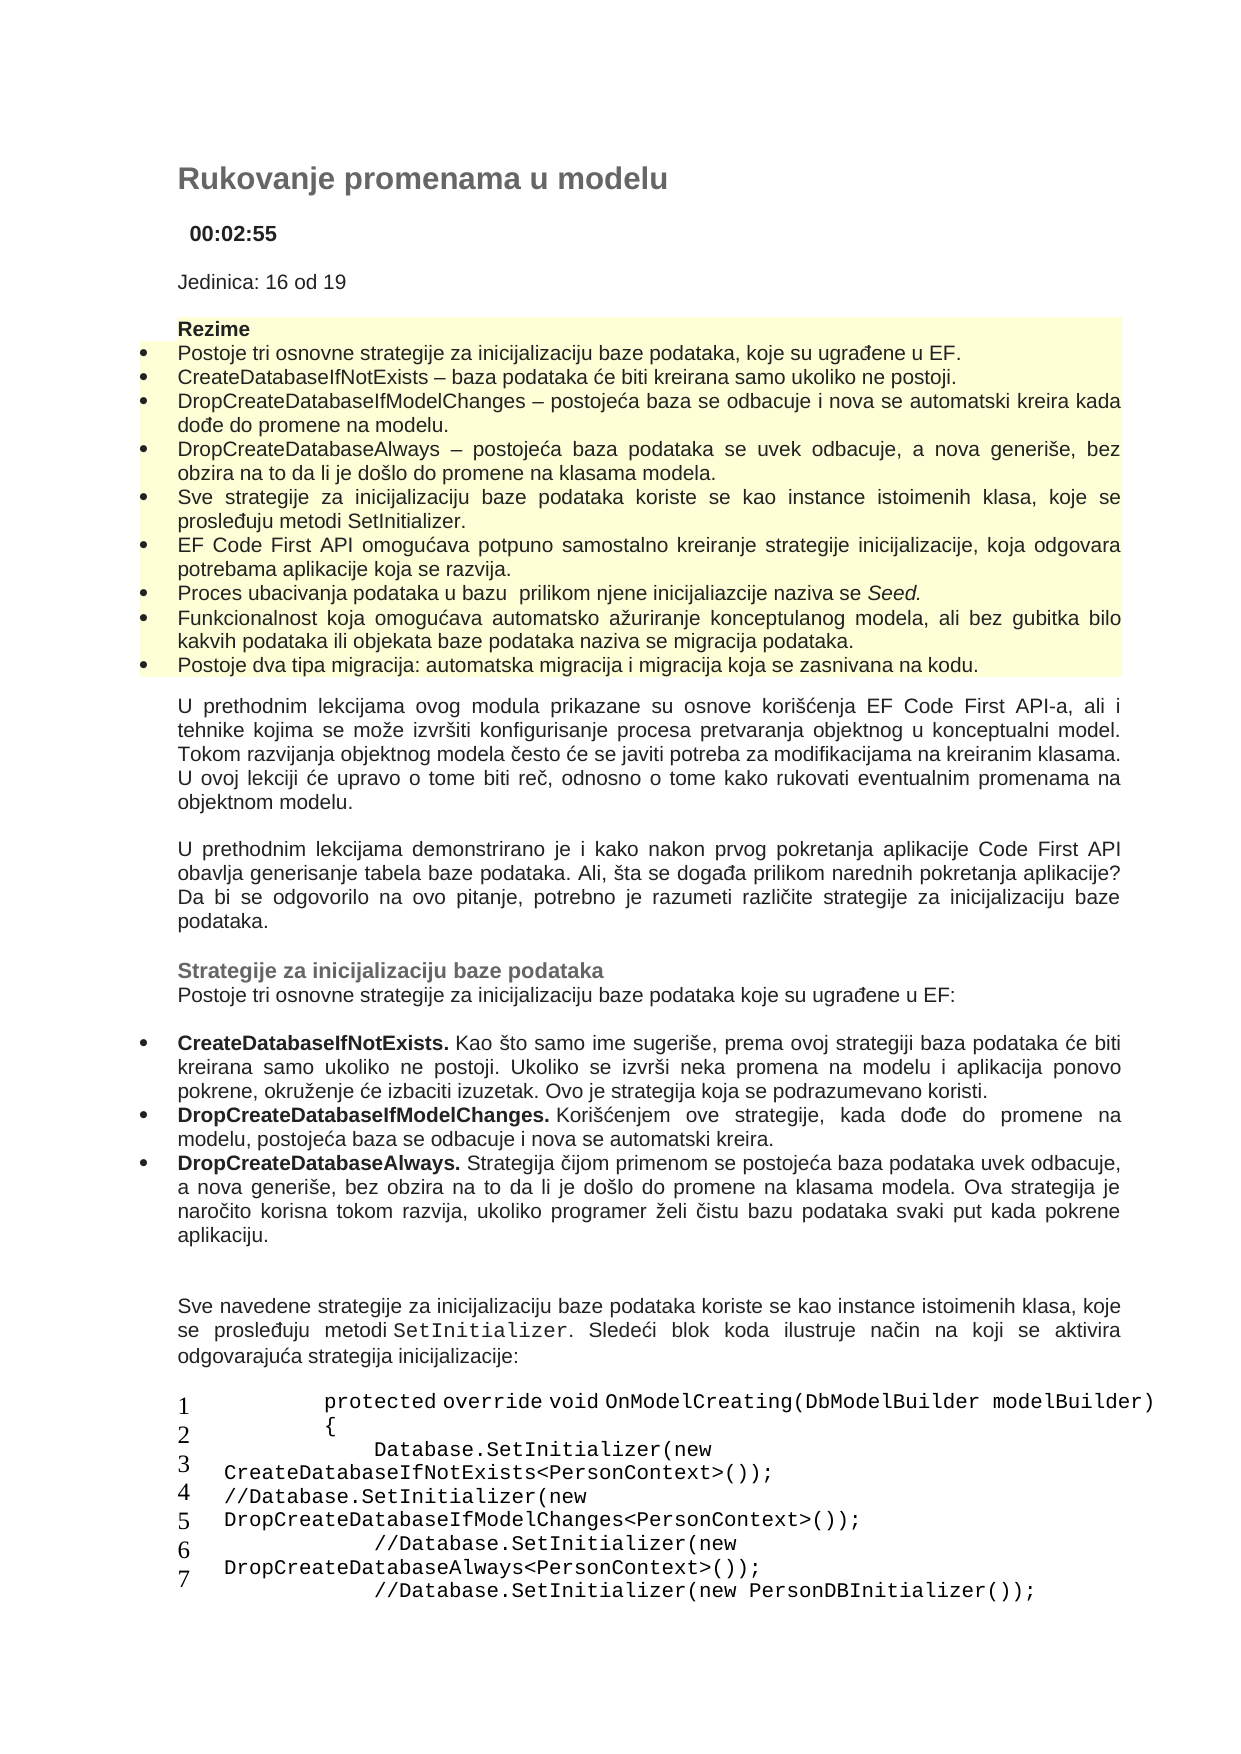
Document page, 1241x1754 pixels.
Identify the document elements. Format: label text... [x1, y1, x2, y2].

text U prethodnim lekcijama demonstrirano je i kako nakon prvog pokretanja aplikacije Code First API obavlja generisanje tabela baze podataka. Ali, šta se događa prilikom narednih pokretanja aplikacije? Da bi se odgovorilo na ovo pitanje, potrebno je razumeti različite strategije za inicijalizaciju baze podataka. [177, 837, 1122, 933]
text Strategije za inicijalizaciju baze podataka [177, 958, 1122, 983]
list Sve strategije za inicijalizaciju baze podataka koriste se kao instance istoimenih klasa, koje se prosleđuju metodi SetInitializer. [140, 485, 1122, 533]
list CreateDatabaseIfNotExists. Kao što samo ime sugeriše, prema ovoj strategiji baza podataka će biti kreirana samo ukoliko ne postoji. Ukoliko se izvrši neka promena na modelu i aplikacija ponovo pokrene, okruženje će izbaciti izuzetak. Ovo je strategija koja se podrazumevano koristi. [140, 1031, 1122, 1103]
text Jedinica: 16 od 19 [177, 270, 1122, 294]
text U prethodnim lekcijama ovog modula prikazane su osnove korišćenja EF Code First API-a, ali i tehnike kojima se može izvršiti konfigurisanje procesa pretvaranja objektnog u konceptualni model. Tokom razvijanja objektnog modela često će se javiti potreba za modifikacijama na kreiranim klasama. U ovoj lekciji će upravo o tome biti reč, odnosno o tome kako rukovati eventualnim promenama na objektnom modelu. [177, 694, 1122, 814]
list Proces ubacivanja podataka u bazu prilikom njene inicijaliazcije naziva se Seed. [140, 581, 1122, 605]
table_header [224, 1391, 1196, 1604]
list EF Code First API omogućava potpuno samostalno kreiranje strategije inicijalizacije, koja odgovara potrebama aplikacije koja se razvija. [140, 533, 1122, 581]
list DropCreateDatabaseAlways – postojeća baza podataka se uvek odbacuje, a nova generiše, bez obzira na to da li je došlo do promene na klasama modela. [140, 437, 1122, 485]
text Postoje tri osnovne strategije za inicijalizaciju baze podataka koje su ugrađene u EF: [177, 983, 1122, 1007]
text 00:02:55 [177, 221, 1122, 246]
list CreateDatabaseIfNotExists – baza podataka će biti kreirana samo ukoliko ne postoji. [140, 365, 1122, 389]
list DropCreateDatabaseIfModelChanges. Korišćenjem ove strategije, kada dođe do promene na modelu, postojeća baza se odbacuje i nova se automatski kreira. [140, 1103, 1122, 1151]
list Postoje tri osnovne strategije za inicijalizaciju baze podataka, koje su ugrađene u EF. [140, 341, 1122, 365]
list DropCreateDatabaseAlways. Strategija čijom primenom se postojeća baza podataka uvek odbacuje, a nova generiše, bez obzira na to da li je došlo do promene na klasama modela. Ova strategija je naročito korisna tokom razvija, ukoliko programer želi čistu bazu podataka svaki put kada pokrene aplikaciju. [140, 1151, 1122, 1247]
list DropCreateDatabaseIfModelChanges – postojeća baza se odbacuje i nova se automatski kreira kada dođe do promene na modelu. [140, 389, 1122, 437]
text Sve navedene strategije za inicijalizaciju baze podataka koriste se kao instance istoimenih klasa, koje se prosleđuju metodi SetInitializer. Sledeći blok koda ilustruje način na koji se aktivira odgovarajuća strategija inicijalizacije: [177, 1294, 1122, 1368]
table_header 1 2 3 4 5 6 7 [177, 1391, 224, 1604]
list Funkcionalnost koja omogućava automatsko ažuriranje konceptulanog modela, ali bez gubitka bilo kakvih podataka ili objekata baze podataka naziva se migracija podataka. [140, 605, 1122, 653]
text Rukovanje promenama u modelu [177, 154, 1122, 196]
list Postoje dva tipa migracija: automatska migracija i migracija koja se zasnivana na kodu. [140, 653, 1122, 677]
text Rezime [177, 317, 1122, 341]
